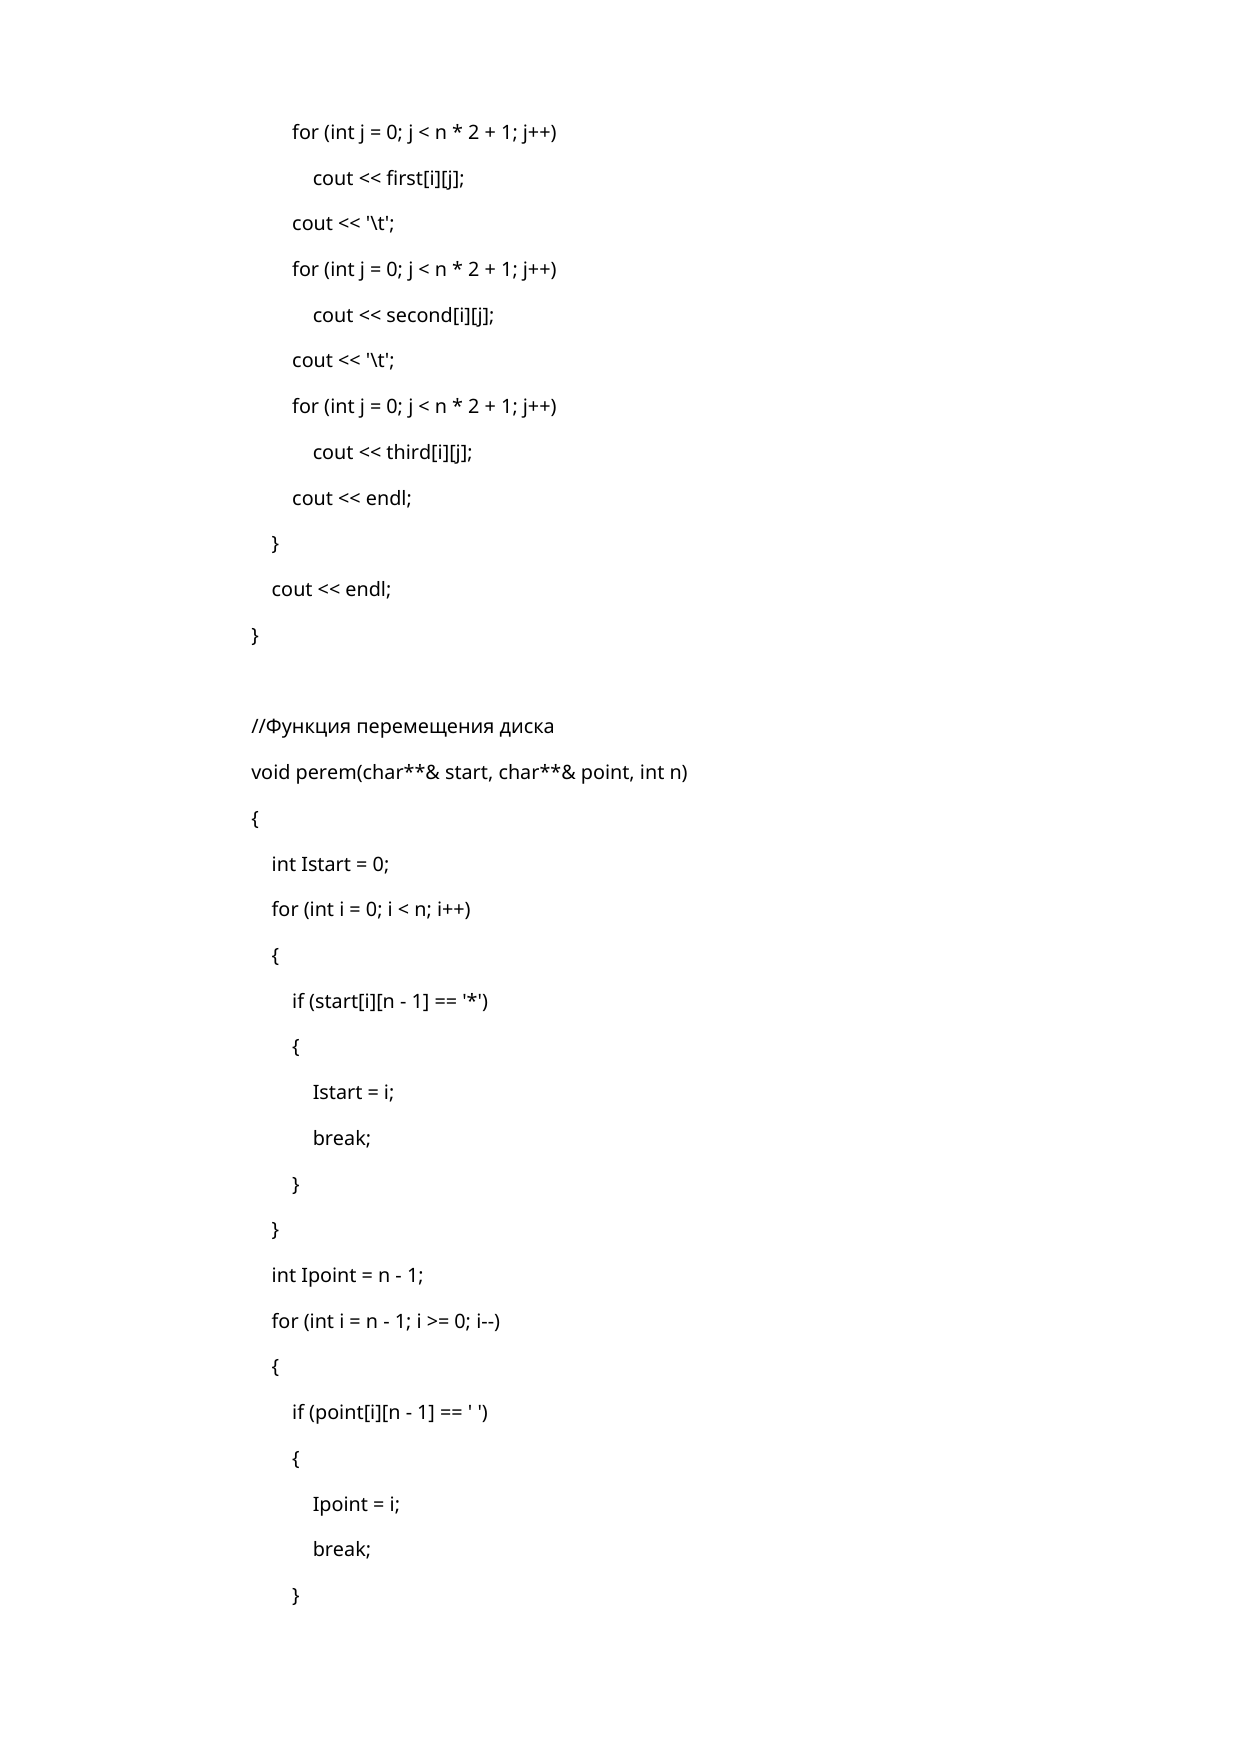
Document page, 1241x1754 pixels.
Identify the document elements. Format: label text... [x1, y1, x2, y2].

text cout << first[i][j]; [177, 164, 1152, 191]
text { [177, 941, 1152, 968]
text //Функция перемещения диска [177, 713, 1152, 739]
text { [177, 1353, 1152, 1380]
text } [177, 1170, 1152, 1197]
text for (int j = 0; j < n * 2 + 1; j++) [177, 118, 1152, 145]
text int Ipoint = n - 1; [177, 1261, 1152, 1288]
text if (point[i][n - 1] == ' ') [177, 1398, 1152, 1426]
text cout << '\t'; [177, 347, 1152, 374]
text for (int i = n - 1; i >= 0; i--) [177, 1307, 1152, 1334]
text break; [177, 1124, 1152, 1151]
text cout << endl; [177, 484, 1152, 511]
text } [177, 1581, 1152, 1608]
text if (start[i][n - 1] == '*') [177, 987, 1152, 1014]
text Istart = i; [177, 1078, 1152, 1105]
text break; [177, 1536, 1152, 1563]
text cout << endl; [177, 575, 1152, 602]
text void perem(char**& start, char**& point, int n) [177, 758, 1152, 785]
text cout << third[i][j]; [177, 438, 1152, 465]
text cout << second[i][j]; [177, 301, 1152, 328]
text { [177, 1444, 1152, 1471]
text } [177, 530, 1152, 557]
text { [177, 1033, 1152, 1060]
text } [177, 621, 1152, 648]
text Ipoint = i; [177, 1490, 1152, 1517]
text } [177, 1216, 1152, 1243]
text for (int j = 0; j < n * 2 + 1; j++) [177, 255, 1152, 282]
text for (int i = 0; i < n; i++) [177, 896, 1152, 922]
text cout << '\t'; [177, 209, 1152, 237]
text for (int j = 0; j < n * 2 + 1; j++) [177, 392, 1152, 419]
text int Istart = 0; [177, 850, 1152, 877]
text { [177, 804, 1152, 831]
